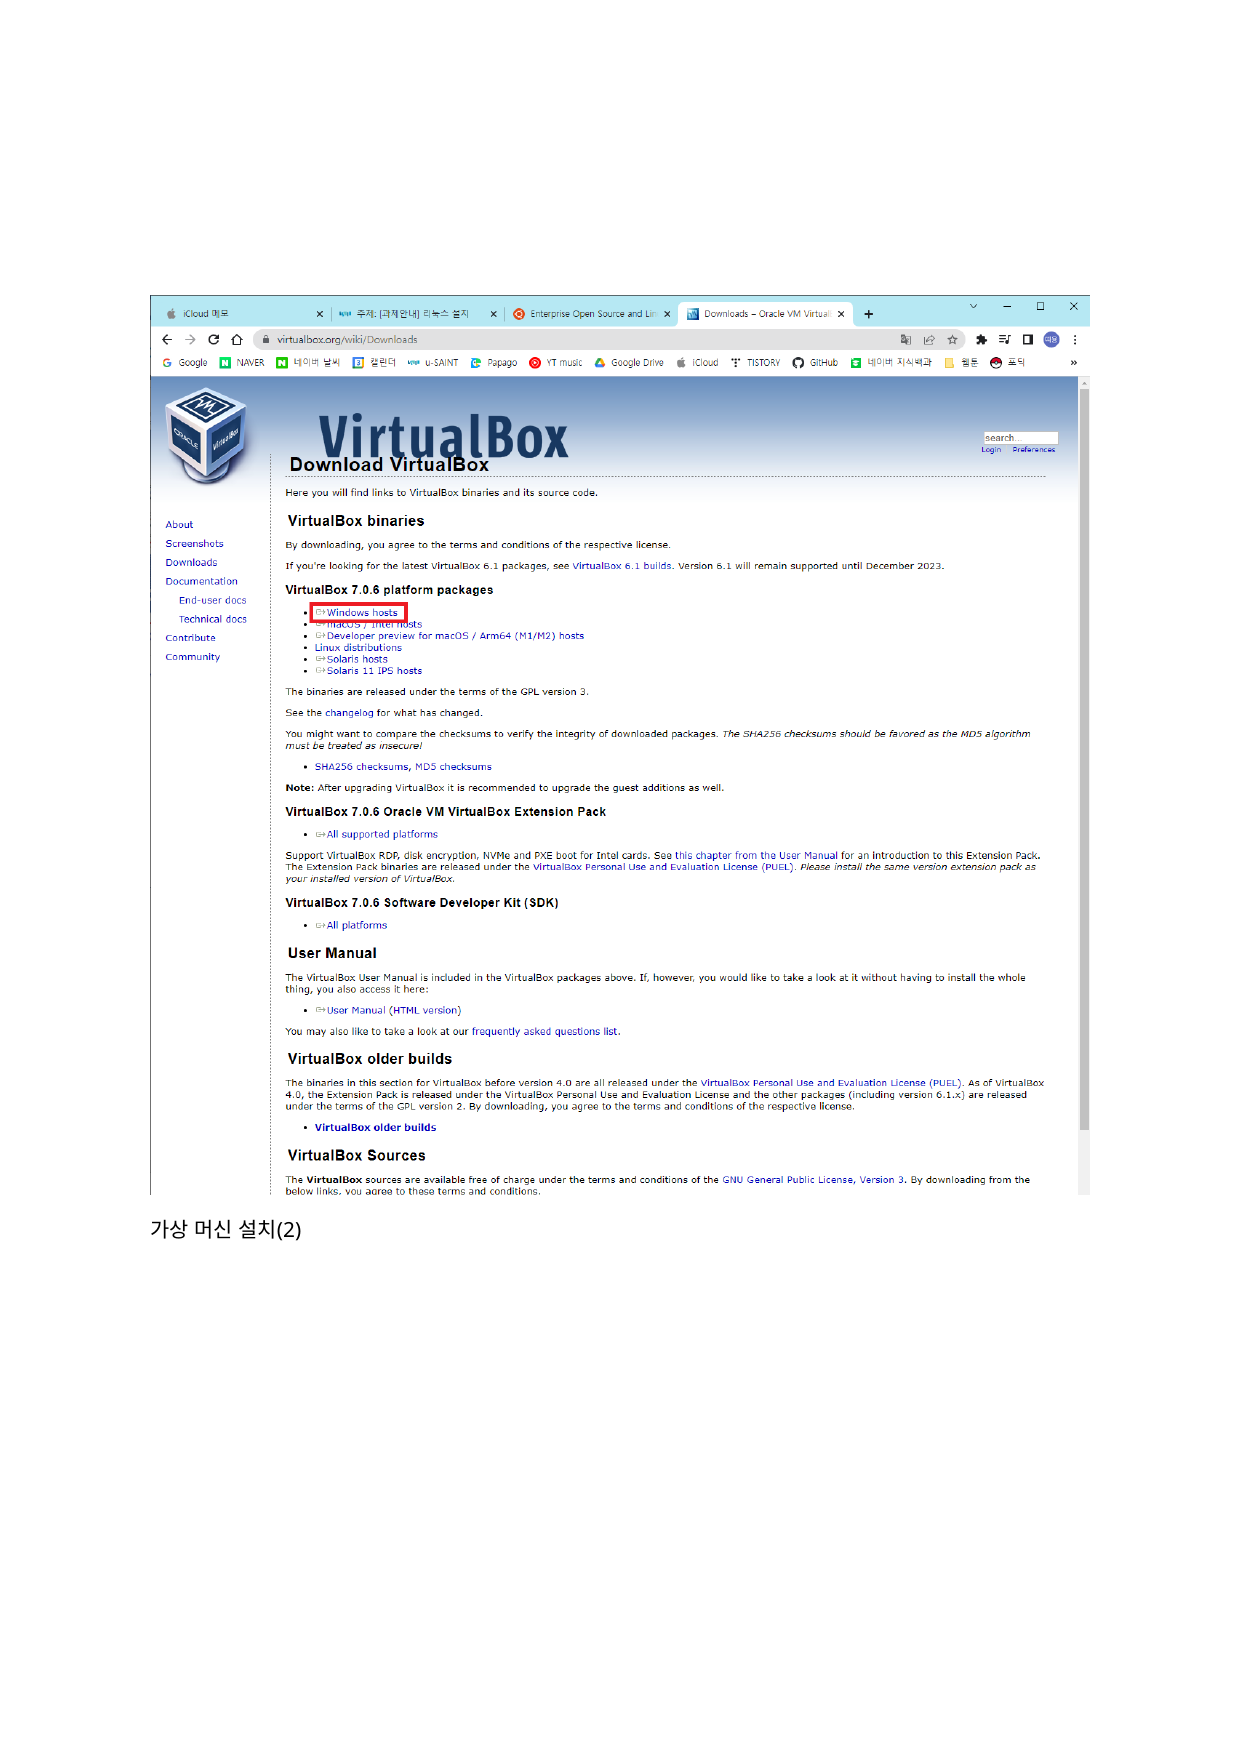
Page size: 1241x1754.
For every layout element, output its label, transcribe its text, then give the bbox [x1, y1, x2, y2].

picture [150, 177, 1090, 1195]
text 가상 머신 설치(2) [150, 1213, 1090, 1244]
